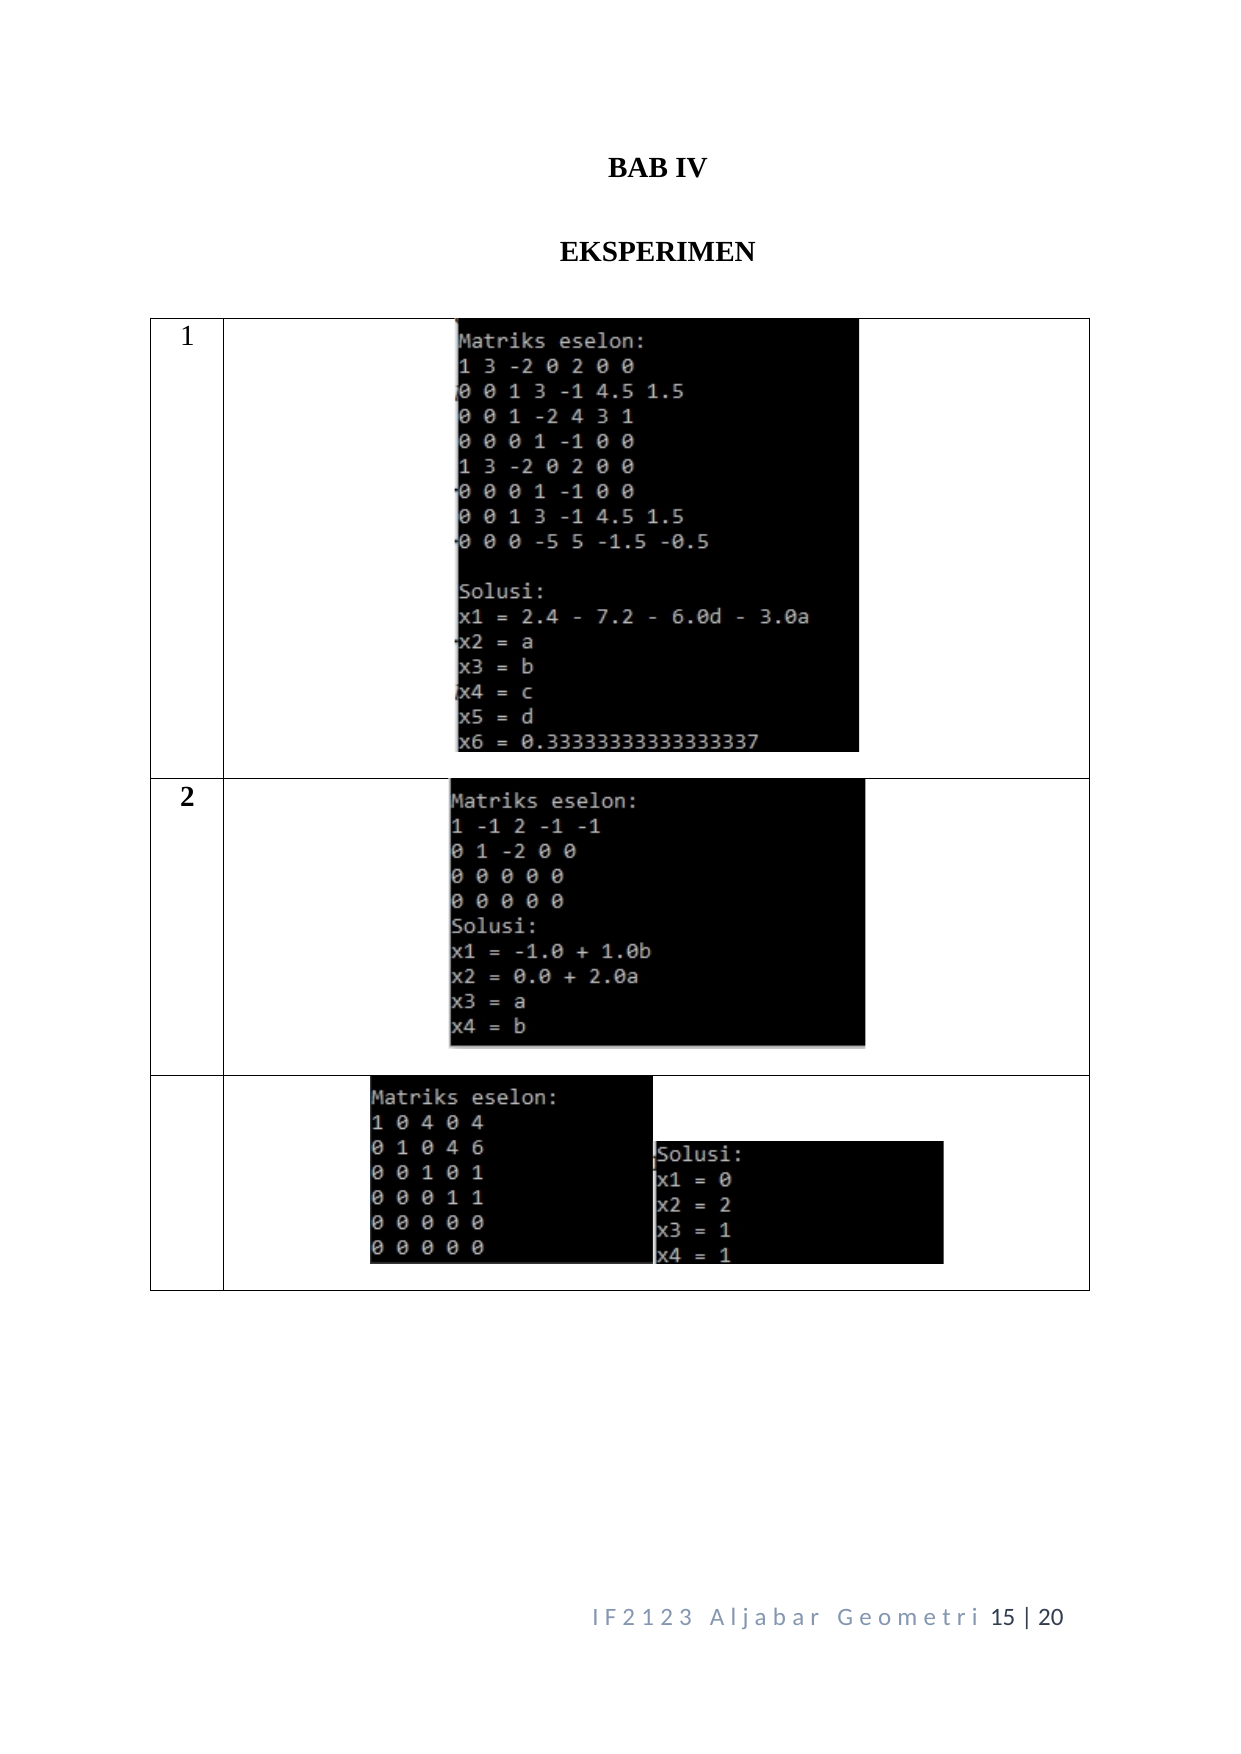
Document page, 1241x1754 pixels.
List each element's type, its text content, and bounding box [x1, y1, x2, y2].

picture [454, 318, 860, 752]
table_header [224, 319, 1089, 778]
table_cell 2 [151, 779, 223, 1075]
table_cell [224, 1076, 1089, 1290]
picture [370, 1076, 944, 1264]
text EKSPERIMEN [150, 234, 1090, 267]
picture [448, 778, 866, 1049]
table_header 1 [151, 319, 223, 778]
table_cell [151, 1076, 223, 1290]
table_cell [224, 779, 1089, 1075]
text BAB IV [150, 150, 1090, 183]
